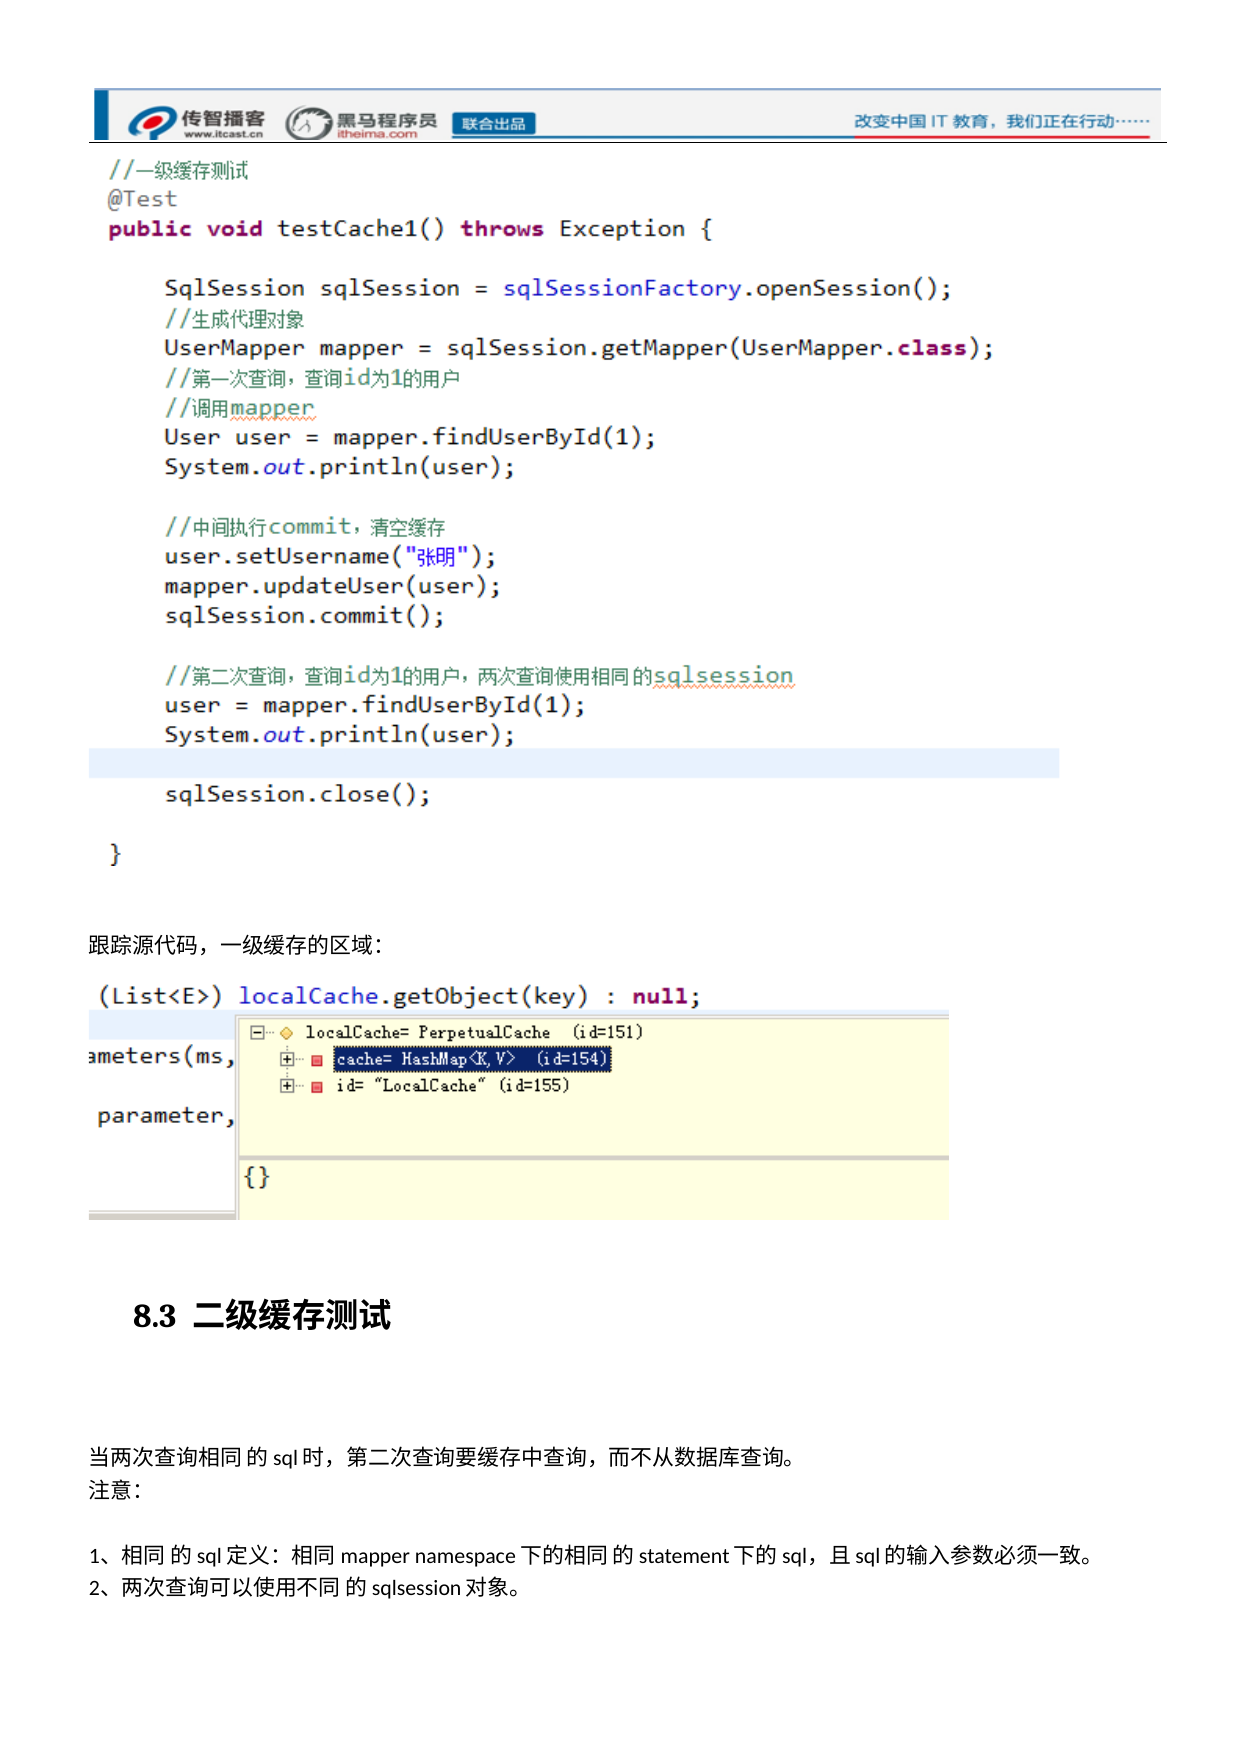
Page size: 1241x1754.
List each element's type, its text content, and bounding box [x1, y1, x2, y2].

picture [94, 88, 1161, 140]
picture [88, 960, 949, 1220]
subtitle 二级缓存测试 [133, 1280, 1167, 1345]
text 注意： [89, 1472, 1167, 1505]
text 2、两次查询可以使用不同 的sqlsession对象。 [89, 1570, 1167, 1602]
text 跟踪源代码，一级缓存的区域： [89, 928, 1167, 960]
text 当两次查询相同 的sql时，第二次查询要缓存中查询，而不从数据库查询。 [89, 1440, 1167, 1472]
picture [88, 147, 1060, 866]
text 1、相同 的sql定义：相同 mapper namespace下的相同 的statement下的sql，且sql的输入参数必须一致。 [89, 1537, 1167, 1570]
